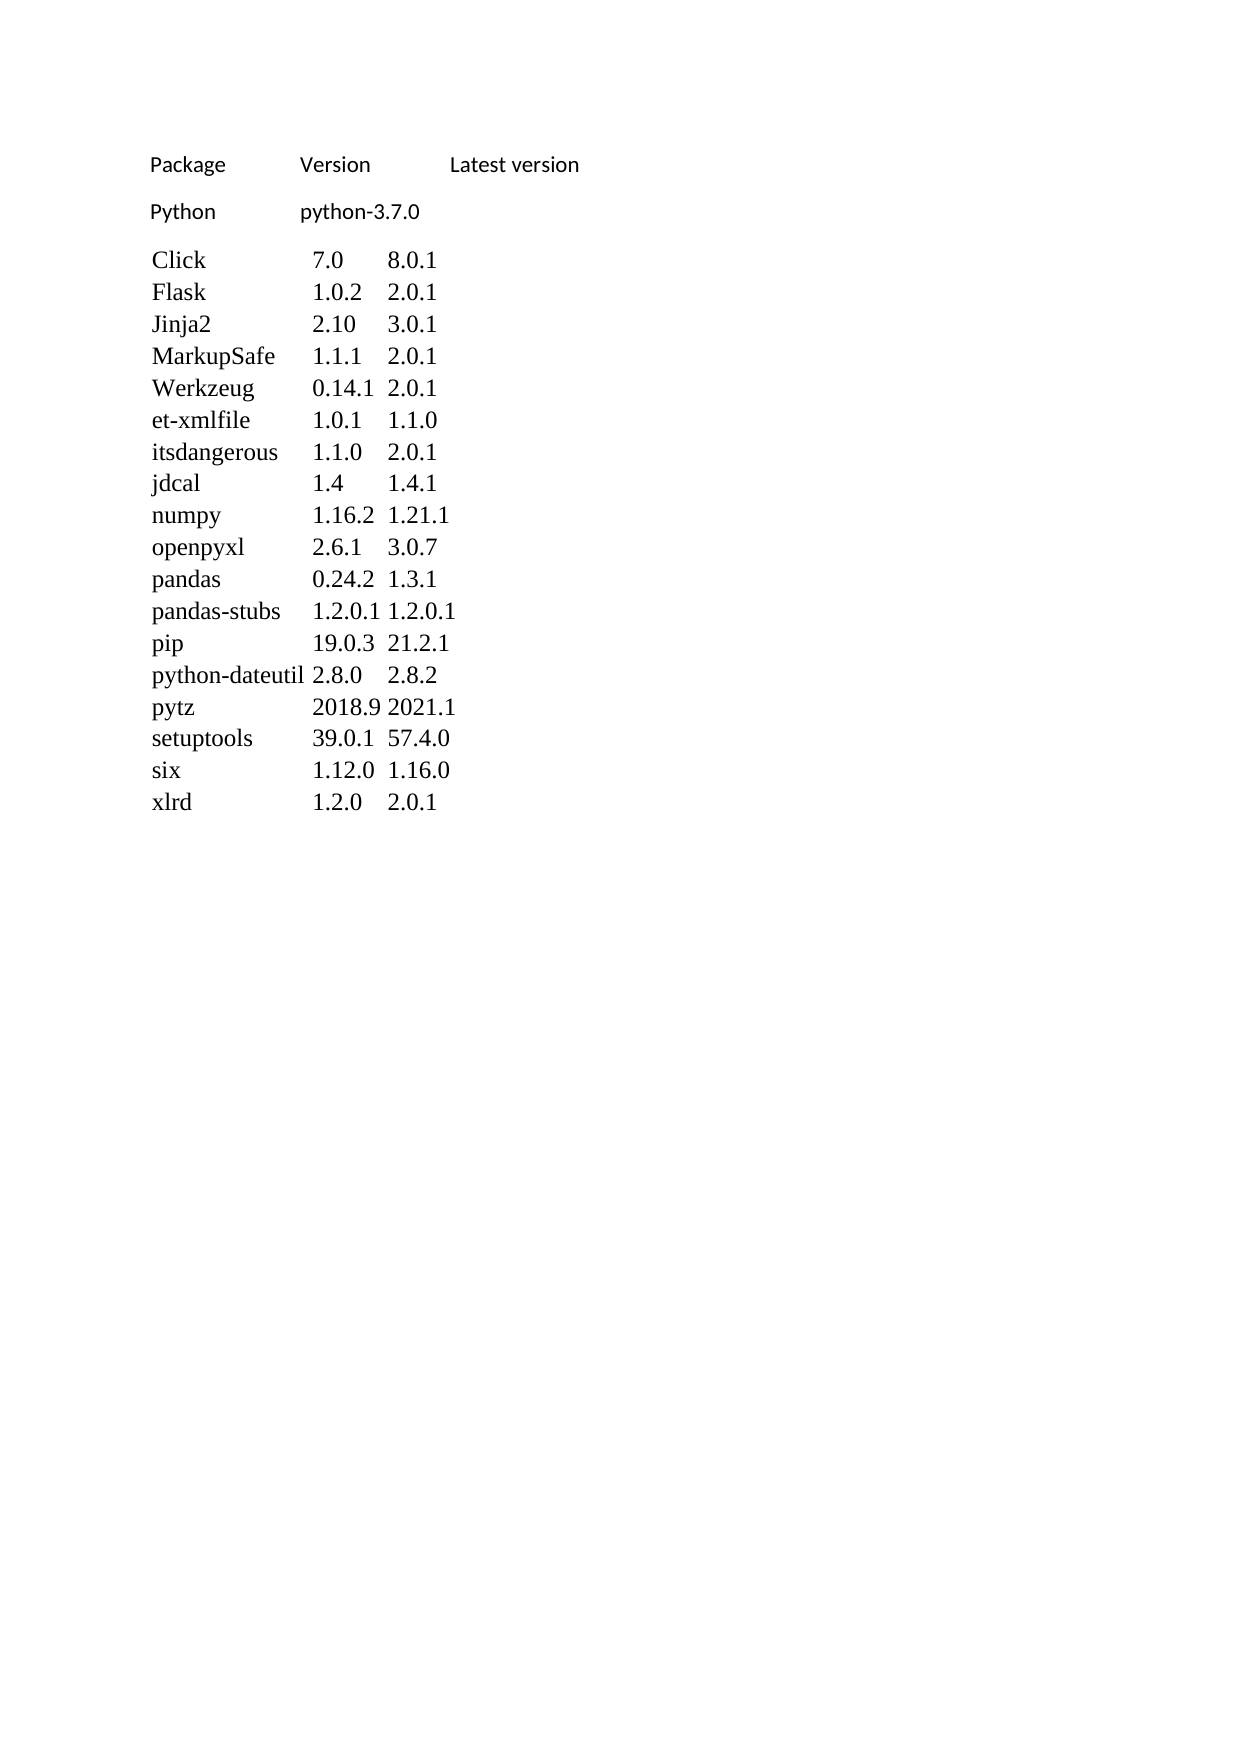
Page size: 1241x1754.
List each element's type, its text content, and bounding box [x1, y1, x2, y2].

table_cell pip [150, 626, 311, 658]
table_cell setuptools [150, 722, 311, 754]
table_cell python-dateutil [150, 658, 311, 690]
text Python python-3.7.0 [150, 197, 1090, 225]
table_cell 19.0.3 [311, 626, 386, 658]
table_header 7.0 [311, 244, 386, 276]
table_cell Jinja2 [150, 308, 311, 339]
table_cell 1.3.1 [386, 563, 462, 594]
table_cell 1.1.0 [311, 435, 386, 467]
table_cell 1.16.2 [311, 499, 386, 531]
table_cell 1.0.2 [311, 276, 386, 307]
table_cell openpyxl [150, 531, 311, 562]
table_cell 2.0.1 [386, 276, 462, 307]
table_cell pandas-stubs [150, 594, 311, 626]
table_cell 3.0.1 [386, 308, 462, 339]
table_header Click [150, 244, 311, 276]
table_cell 2.6.1 [311, 531, 386, 562]
table_cell et-xmlfile [150, 403, 311, 435]
table_cell 2.0.1 [386, 435, 462, 467]
text Package Version Latest version [150, 150, 1090, 178]
table_cell numpy [150, 499, 311, 531]
table_cell 1.2.0 [311, 786, 386, 817]
table_cell 2.8.0 [311, 658, 386, 690]
table_cell 1.4 [311, 467, 386, 499]
table_cell Flask [150, 276, 311, 307]
table_header 8.0.1 [386, 244, 462, 276]
table_cell 1.16.0 [386, 754, 462, 786]
table_cell 2.8.2 [386, 658, 462, 690]
table_cell 2.0.1 [386, 339, 462, 371]
table_cell 1.4.1 [386, 467, 462, 499]
table_cell pytz [150, 690, 311, 722]
table_cell 1.2.0.1 [311, 594, 386, 626]
table_cell itsdangerous [150, 435, 311, 467]
table_cell 2021.1 [386, 690, 462, 722]
table_cell 57.4.0 [386, 722, 462, 754]
table_cell 1.21.1 [386, 499, 462, 531]
table_cell MarkupSafe [150, 339, 311, 371]
table_cell 1.1.0 [386, 403, 462, 435]
table_cell jdcal [150, 467, 311, 499]
table_cell 21.2.1 [386, 626, 462, 658]
table_cell 2.0.1 [386, 786, 462, 817]
table_cell 1.1.1 [311, 339, 386, 371]
table_cell pandas [150, 563, 311, 594]
table_cell six [150, 754, 311, 786]
table_cell 3.0.7 [386, 531, 462, 562]
table_cell 2.10 [311, 308, 386, 339]
table_cell 0.24.2 [311, 563, 386, 594]
table_cell 2018.9 [311, 690, 386, 722]
table_cell Werkzeug [150, 371, 311, 403]
table_cell 1.0.1 [311, 403, 386, 435]
table_cell 1.12.0 [311, 754, 386, 786]
table_cell xlrd [150, 786, 311, 817]
table_cell 1.2.0.1 [386, 594, 462, 626]
table_cell 39.0.1 [311, 722, 386, 754]
table_cell 0.14.1 [311, 371, 386, 403]
table_cell 2.0.1 [386, 371, 462, 403]
